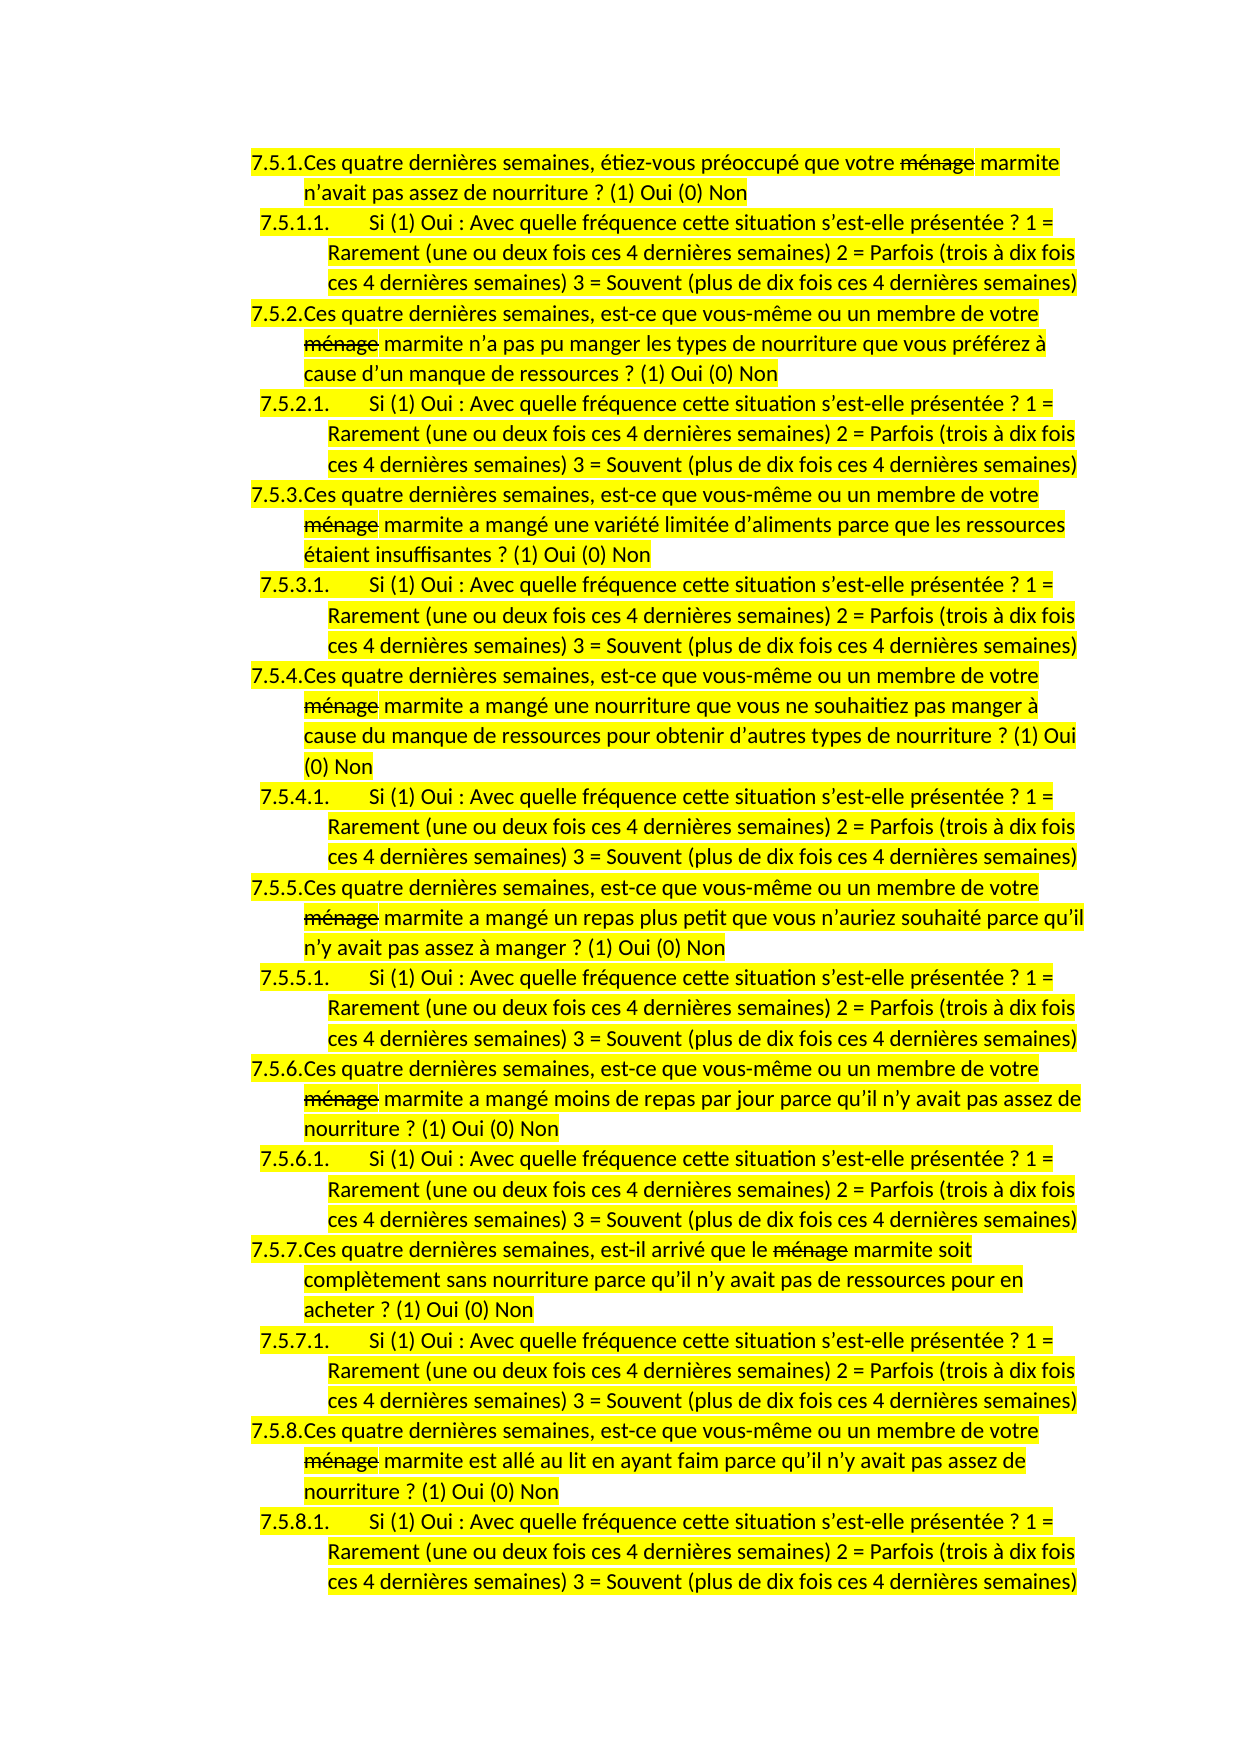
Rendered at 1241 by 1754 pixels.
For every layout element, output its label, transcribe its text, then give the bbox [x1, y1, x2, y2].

list Ces quatre dernières semaines, étiez-vous préoccupé que votre ménage marmite n’avait pas assez de nourriture ? (1) Oui (0) Non [251, 148, 1093, 206]
list Ces quatre dernières semaines, est-ce que vous-même ou un membre de votre ménage marmite a mangé une nourriture que vous ne souhaitiez pas manger à cause du manque de ressources pour obtenir d’autres types de nourriture ? (1) Oui (0) Non [251, 661, 1093, 780]
list Ces quatre dernières semaines, est-ce que vous-même ou un membre de votre ménage marmite a mangé moins de repas par jour parce qu’il n’y avait pas assez de nourriture ? (1) Oui (0) Non [251, 1054, 1093, 1142]
list Ces quatre dernières semaines, est-ce que vous-même ou un membre de votre ménage marmite est allé au lit en ayant faim parce qu’il n’y avait pas assez de nourriture ? (1) Oui (0) Non [251, 1416, 1093, 1505]
list Ces quatre dernières semaines, est-ce que vous-même ou un membre de votre ménage marmite n’a pas pu manger les types de nourriture que vous préférez à cause d’un manque de ressources ? (1) Oui (0) Non [251, 299, 1093, 387]
list Ces quatre dernières semaines, est-il arrivé que le ménage marmite soit complètement sans nourriture parce qu’il n’y avait pas de ressources pour en acheter ? (1) Oui (0) Non [251, 1235, 1093, 1323]
list Ces quatre dernières semaines, est-ce que vous-même ou un membre de votre ménage marmite a mangé une variété limitée d’aliments parce que les ressources étaient insuffisantes ? (1) Oui (0) Non [251, 480, 1093, 568]
list Ces quatre dernières semaines, est-ce que vous-même ou un membre de votre ménage marmite a mangé un repas plus petit que vous n’auriez souhaité parce qu’il n’y avait pas assez à manger ? (1) Oui (0) Non [251, 873, 1093, 961]
